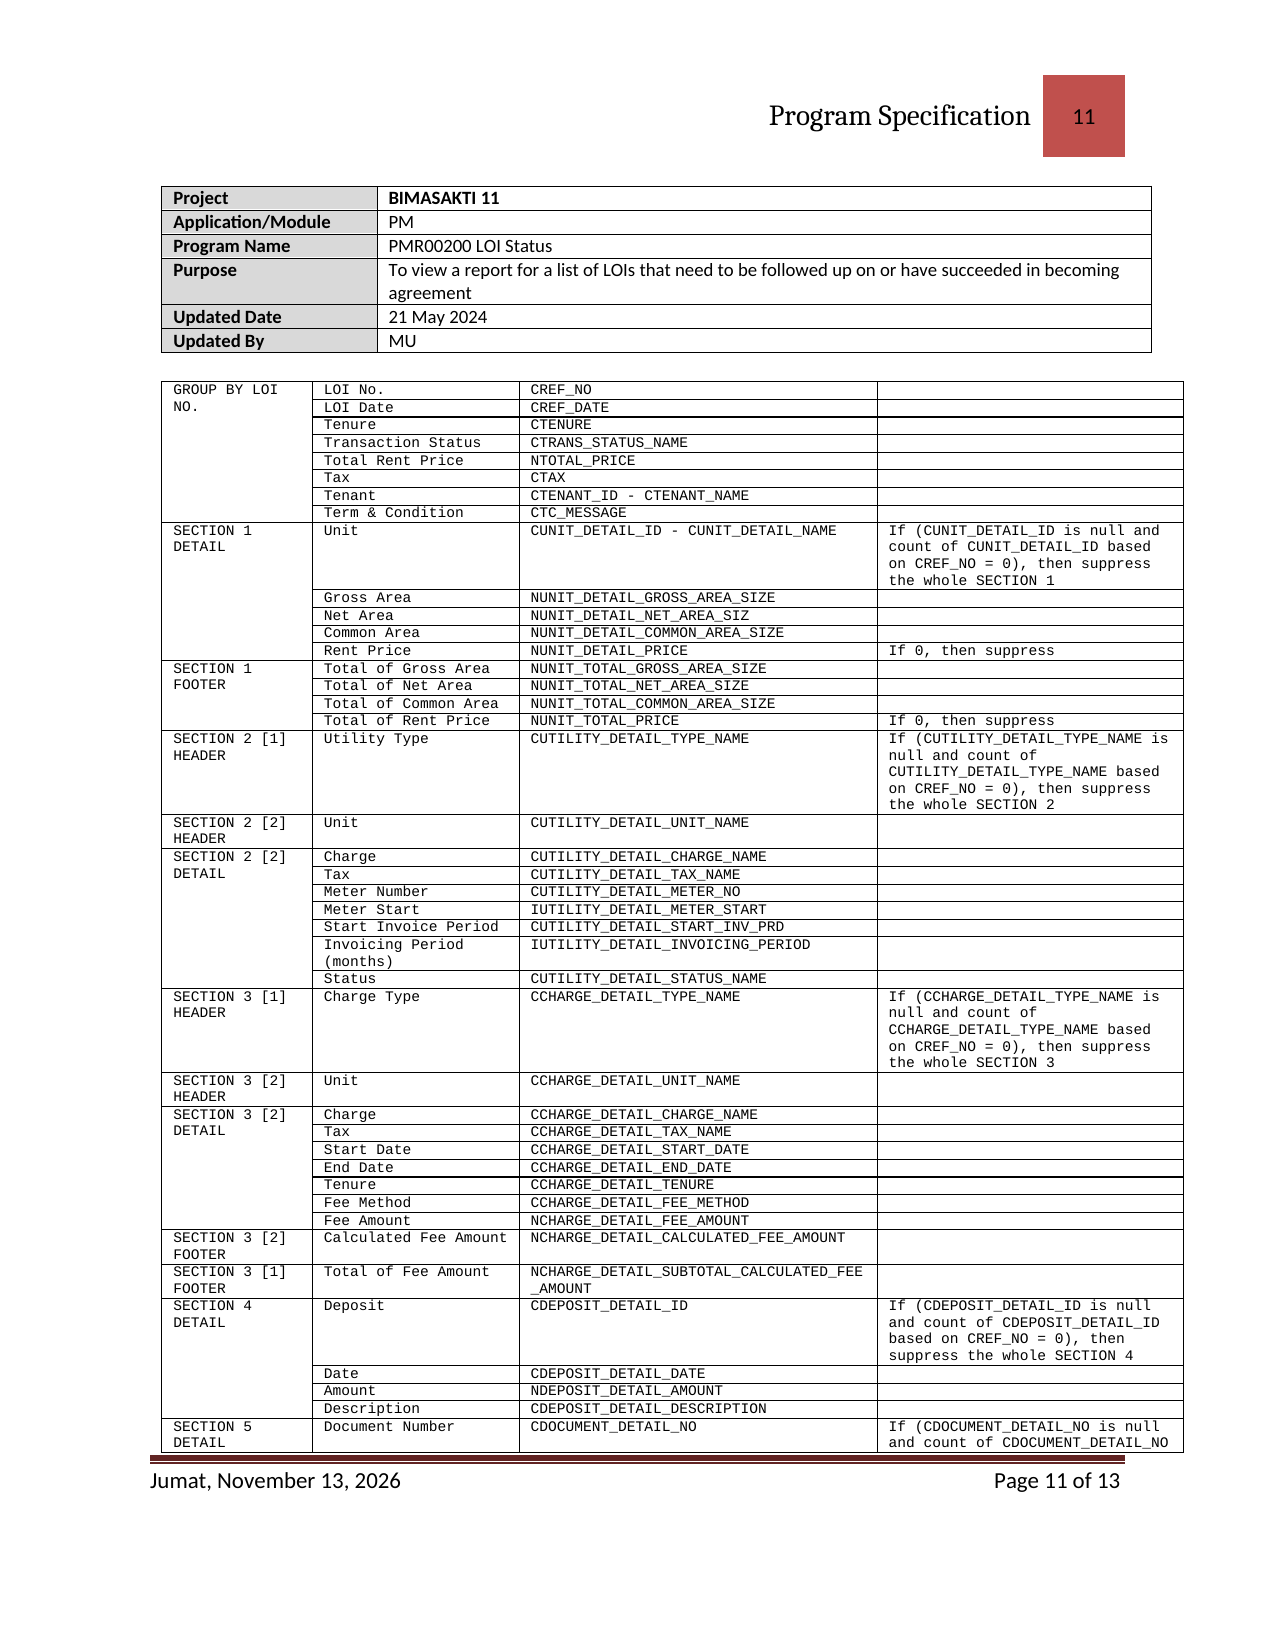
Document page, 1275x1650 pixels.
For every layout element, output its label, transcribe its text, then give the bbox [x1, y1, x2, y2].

table_cell IUTILITY_DETAIL_INVOICING_PERIOD [520, 937, 877, 970]
table_cell LOI Date [313, 400, 519, 416]
table_cell Fee Method [313, 1195, 519, 1212]
table_cell [878, 1384, 1183, 1400]
table_cell Total of Fee Amount [313, 1265, 519, 1298]
table_cell NUNIT_DETAIL_GROSS_AREA_SIZE [520, 590, 877, 607]
table_cell Fee Amount [313, 1213, 519, 1229]
table_cell SECTION 3 [1] FOOTER [162, 1265, 312, 1298]
table_cell CCHARGE_DETAIL_FEE_METHOD [520, 1195, 877, 1212]
table_cell If (CCHARGE_DETAIL_TYPE_NAME is null and count of CCHARGE_DETAIL_TYPE_NAME based on CREF_NO = 0), then suppress the whole SECTION 3 [878, 989, 1183, 1072]
table_cell Unit [313, 523, 519, 589]
table_cell [878, 435, 1183, 452]
table_cell [878, 867, 1183, 883]
table_cell If (CDEPOSIT_DETAIL_ID is null and count of CDEPOSIT_DETAIL_ID based on CREF_NO = 0), then suppress the whole SECTION 4 [878, 1299, 1183, 1365]
table_cell Term & Condition [313, 506, 519, 522]
table_cell NCHARGE_DETAIL_FEE_AMOUNT [520, 1213, 877, 1229]
table_cell Tenure [313, 1178, 519, 1194]
table_cell CUNIT_DETAIL_ID - CUNIT_DETAIL_NAME [520, 523, 877, 589]
table_cell [878, 661, 1183, 677]
table_cell [878, 400, 1183, 416]
table_cell NUNIT_TOTAL_PRICE [520, 714, 877, 730]
table_cell CTENURE [520, 418, 877, 434]
table_cell NDEPOSIT_DETAIL_AMOUNT [520, 1384, 877, 1400]
table_cell CUTILITY_DETAIL_STATUS_NAME [520, 971, 877, 988]
table_cell SECTION 4 DETAIL [162, 1299, 312, 1418]
table_cell [878, 1401, 1183, 1418]
table_cell GROUP BY LOI NO. [162, 382, 312, 522]
table_cell CREF_NO [520, 382, 877, 399]
table_cell CREF_DATE [520, 400, 877, 416]
table_cell [878, 470, 1183, 487]
table_cell [878, 590, 1183, 607]
table_cell SECTION 3 [2] DETAIL [162, 1107, 312, 1229]
table_cell Charge Type [313, 989, 519, 1072]
table_cell [878, 382, 1183, 399]
table_cell CTENANT_ID - CTENANT_NAME [520, 488, 877, 504]
table_cell Start Date [313, 1142, 519, 1159]
table_cell CTRANS_STATUS_NAME [520, 435, 877, 452]
table_cell Gross Area [313, 590, 519, 607]
table_cell SECTION 3 [2] HEADER [162, 1073, 312, 1106]
table_cell Invoicing Period (months) [313, 937, 519, 970]
table_cell [878, 1142, 1183, 1159]
table_cell [878, 1073, 1183, 1106]
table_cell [878, 1419, 1183, 1452]
table_cell [878, 971, 1183, 988]
table_cell [878, 453, 1183, 469]
table_cell CCHARGE_DETAIL_TENURE [520, 1178, 877, 1194]
table_cell SECTION 1 FOOTER [162, 661, 312, 730]
table_cell [878, 920, 1183, 936]
table_cell [878, 815, 1183, 848]
table_cell NUNIT_DETAIL_COMMON_AREA_SIZE [520, 626, 877, 642]
table_cell Utility Type [313, 731, 519, 814]
table_cell [878, 1178, 1183, 1194]
table_cell Net Area [313, 608, 519, 624]
table_cell [878, 902, 1183, 919]
table_cell CTAX [520, 470, 877, 487]
table_cell [878, 885, 1183, 901]
table_cell If (CUNIT_DETAIL_ID is null and count of CUNIT_DETAIL_ID based on CREF_NO = 0), then suppress the whole SECTION 1 [878, 523, 1183, 589]
table_cell Total of Rent Price [313, 714, 519, 730]
table_cell SECTION 5 DETAIL [162, 1419, 312, 1452]
table_cell NCHARGE_DETAIL_CALCULATED_FEE_AMOUNT [520, 1230, 877, 1263]
table_cell SECTION 2 [2] DETAIL [162, 849, 312, 988]
table_cell IUTILITY_DETAIL_METER_START [520, 902, 877, 919]
table_cell SECTION 3 [1] HEADER [162, 989, 312, 1072]
table_cell [878, 696, 1183, 713]
table_cell Status [313, 971, 519, 988]
table_cell [878, 488, 1183, 504]
table_cell Charge [313, 849, 519, 866]
table_cell Unit [313, 1073, 519, 1106]
table_cell If 0, then suppress [878, 643, 1183, 660]
table_cell Total of Gross Area [313, 661, 519, 677]
table_cell CDEPOSIT_DETAIL_ID [520, 1299, 877, 1365]
table_cell Document Number [313, 1419, 519, 1452]
table_cell CTC_MESSAGE [520, 506, 877, 522]
table_cell CUTILITY_DETAIL_TYPE_NAME [520, 731, 877, 814]
table_cell NUNIT_TOTAL_GROSS_AREA_SIZE [520, 661, 877, 677]
table_cell Tenure [313, 418, 519, 434]
table_cell CCHARGE_DETAIL_END_DATE [520, 1160, 877, 1176]
table_cell CCHARGE_DETAIL_CHARGE_NAME [520, 1107, 877, 1124]
table_cell CDEPOSIT_DETAIL_DATE [520, 1366, 877, 1382]
table_cell [878, 608, 1183, 624]
table_cell NUNIT_DETAIL_NET_AREA_SIZ [520, 608, 877, 624]
table_cell [878, 506, 1183, 522]
table_cell [878, 1195, 1183, 1212]
table_cell CCHARGE_DETAIL_UNIT_NAME [520, 1073, 877, 1106]
table_cell Total of Common Area [313, 696, 519, 713]
table_cell [878, 626, 1183, 642]
table_cell Tax [313, 867, 519, 883]
table_cell NUNIT_TOTAL_COMMON_AREA_SIZE [520, 696, 877, 713]
table_cell Tax [313, 470, 519, 487]
table_cell [878, 1125, 1183, 1141]
table_cell CUTILITY_DETAIL_UNIT_NAME [520, 815, 877, 848]
table_cell Description [313, 1401, 519, 1418]
table_cell Transaction Status [313, 435, 519, 452]
table_cell Common Area [313, 626, 519, 642]
table_cell Total of Net Area [313, 679, 519, 695]
table_cell Amount [313, 1384, 519, 1400]
table_cell SECTION 2 [1] HEADER [162, 731, 312, 814]
table_cell NTOTAL_PRICE [520, 453, 877, 469]
table_cell Tenant [313, 488, 519, 504]
table_cell Start Invoice Period [313, 920, 519, 936]
table_cell CDEPOSIT_DETAIL_DESCRIPTION [520, 1401, 877, 1418]
table_cell [878, 679, 1183, 695]
table_cell Total Rent Price [313, 453, 519, 469]
table_cell Meter Number [313, 885, 519, 901]
table_cell NUNIT_DETAIL_PRICE [520, 643, 877, 660]
table_cell [878, 1265, 1183, 1298]
table_cell CUTILITY_DETAIL_CHARGE_NAME [520, 849, 877, 866]
table_cell [878, 1160, 1183, 1176]
table_cell Calculated Fee Amount [313, 1230, 519, 1263]
table_cell [878, 849, 1183, 866]
table_cell CCHARGE_DETAIL_TAX_NAME [520, 1125, 877, 1141]
table_cell Rent Price [313, 643, 519, 660]
table_cell Meter Start [313, 902, 519, 919]
table_cell SECTION 1 DETAIL [162, 523, 312, 660]
table_cell CUTILITY_DETAIL_START_INV_PRD [520, 920, 877, 936]
table_cell NCHARGE_DETAIL_SUBTOTAL_CALCULATED_FEE_AMOUNT [520, 1265, 877, 1298]
table_cell [878, 1107, 1183, 1124]
table_cell SECTION 3 [2] FOOTER [162, 1230, 312, 1263]
table_cell Charge [313, 1107, 519, 1124]
table_cell CDOCUMENT_DETAIL_NO [520, 1419, 877, 1452]
table_cell CUTILITY_DETAIL_METER_NO [520, 885, 877, 901]
table_cell CUTILITY_DETAIL_TAX_NAME [520, 867, 877, 883]
table_cell If (CUTILITY_DETAIL_TYPE_NAME is null and count of CUTILITY_DETAIL_TYPE_NAME based on CREF_NO = 0), then suppress the whole SECTION 2 [878, 731, 1183, 814]
table_cell If 0, then suppress [878, 714, 1183, 730]
table_cell Date [313, 1366, 519, 1382]
table_cell LOI No. [313, 382, 519, 399]
table_cell Unit [313, 815, 519, 848]
table_cell [878, 1213, 1183, 1229]
table_cell End Date [313, 1160, 519, 1176]
table_cell SECTION 2 [2] HEADER [162, 815, 312, 848]
table_cell [878, 418, 1183, 434]
table_cell [878, 937, 1183, 970]
table_cell [878, 1366, 1183, 1382]
table_cell [878, 1230, 1183, 1263]
table_cell CCHARGE_DETAIL_TYPE_NAME [520, 989, 877, 1072]
table_cell CCHARGE_DETAIL_START_DATE [520, 1142, 877, 1159]
table_cell Deposit [313, 1299, 519, 1365]
table_cell NUNIT_TOTAL_NET_AREA_SIZE [520, 679, 877, 695]
table_cell Tax [313, 1125, 519, 1141]
